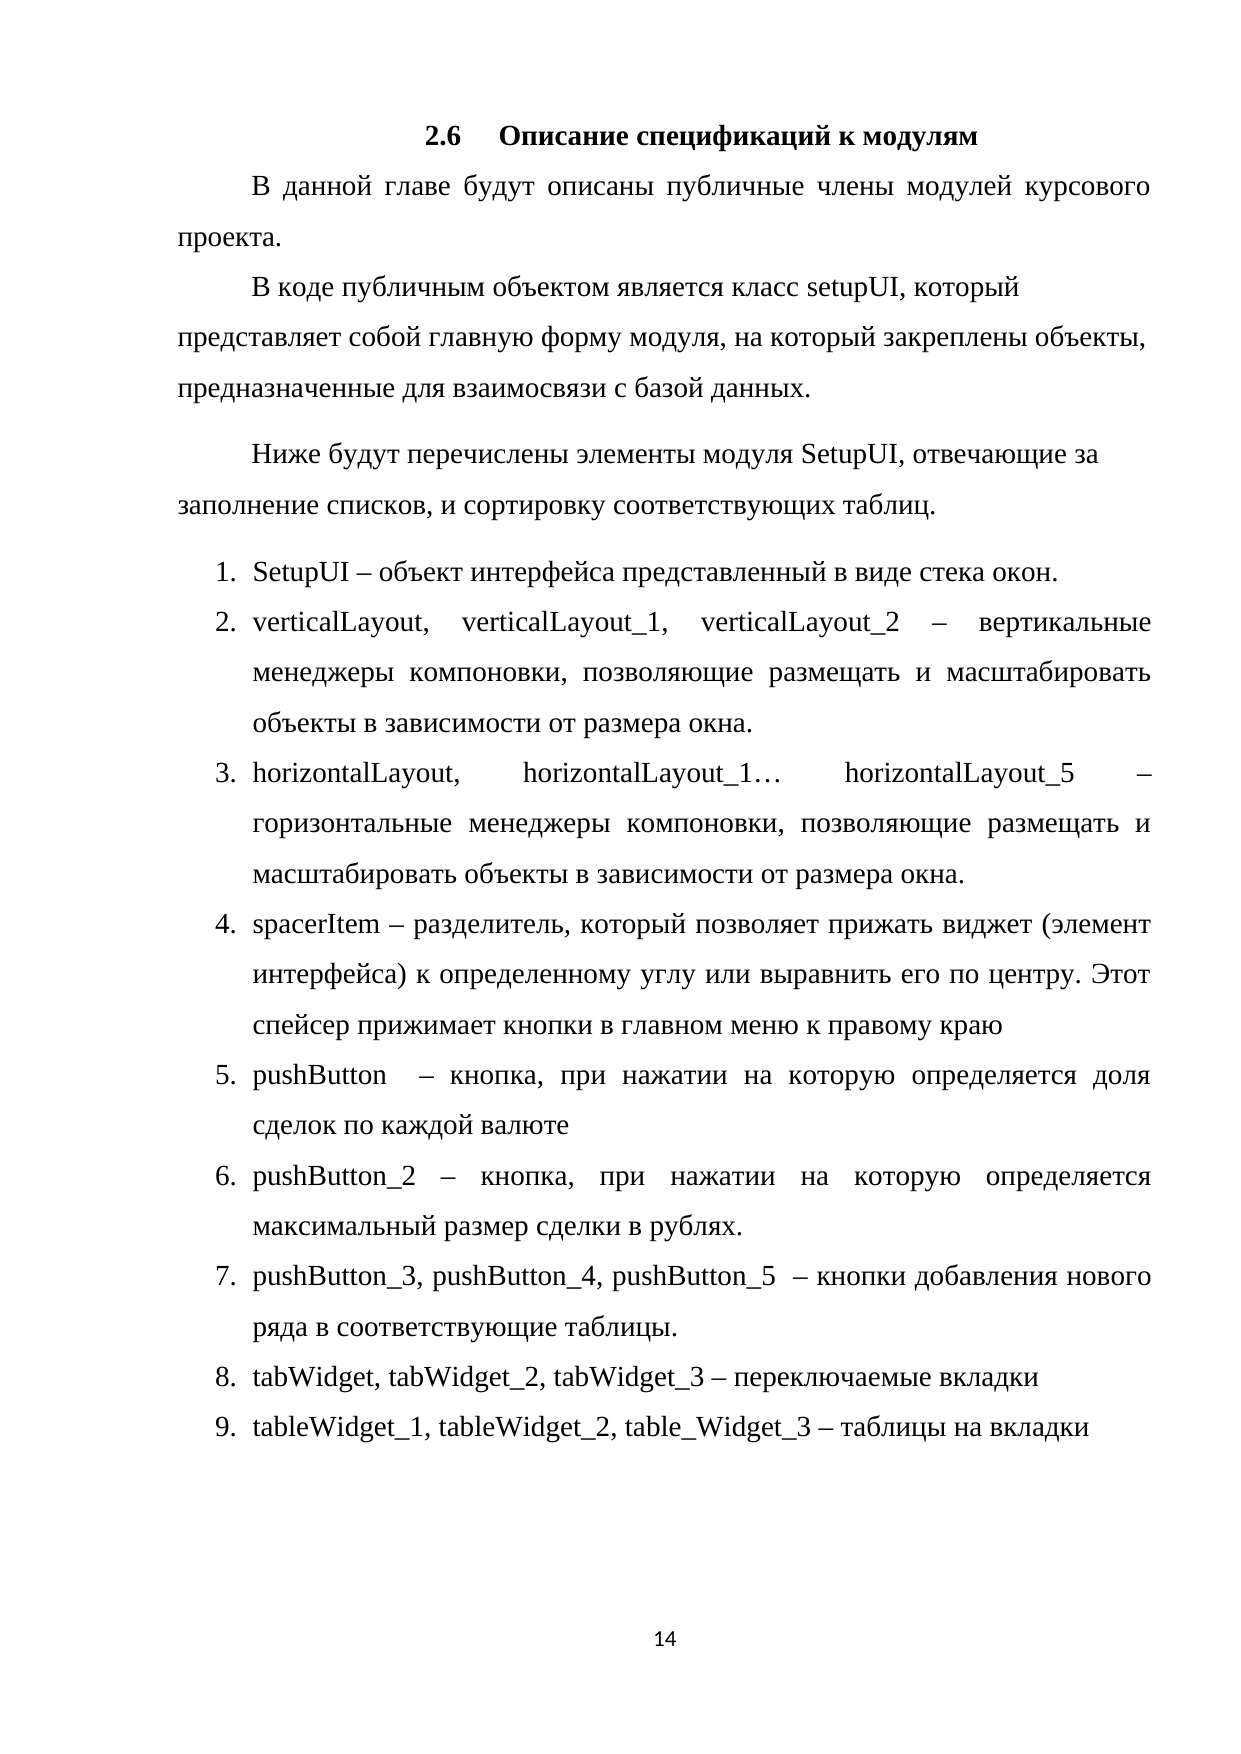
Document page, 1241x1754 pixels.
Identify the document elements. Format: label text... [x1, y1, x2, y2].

list verticalLayout, verticalLayout_1, verticalLayout_2 – вертикальные менеджеры компоновки, позволяющие размещать и масштабировать объекты в зависимости от размера окна. [215, 604, 1152, 738]
text В данной главе будут описаны публичные члены модулей курсового проекта. [177, 168, 1152, 252]
text В коде публичным объектом является класс setupUI, который представляет собой главную форму модуля, на который закреплены объекты, предназначенные для взаимосвязи с базой данных. [177, 269, 1152, 403]
text Ниже будут перечислены элементы модуля SetupUI, отвечающие за заполнение списков, и сортировку соответствующих таблиц. [177, 437, 1152, 521]
list pushButton_3, pushButton_4, pushButton_5 – кнопки добавления нового ряда в соответствующие таблицы. [215, 1258, 1152, 1342]
list horizontalLayout, horizontalLayout_1… horizontalLayout_5 – горизонтальные менеджеры компоновки, позволяющие размещать и масштабировать объекты в зависимости от размера окна. [215, 755, 1152, 889]
list tabWidget, tabWidget_2, tabWidget_3 – переключаемые вкладки [215, 1359, 1152, 1392]
subtitle Описание спецификаций к модулям [177, 118, 1152, 152]
list SetupUI – объект интерфейса представленный в виде стека окон. [215, 554, 1152, 587]
list pushButton – кнопка, при нажатии на которую определяется доля сделок по каждой валюте [215, 1057, 1152, 1141]
list tableWidget_1, tableWidget_2, table_Widget_3 – таблицы на вкладки [215, 1409, 1152, 1443]
list pushButton_2 – кнопка, при нажатии на которую определяется максимальный размер сделки в рублях. [215, 1158, 1152, 1242]
list spacerItem – разделитель, который позволяет прижать виджет (элемент интерфейса) к определенному углу или выравнить его по центру. Этот спейсер прижимает кнопки в главном меню к правому краю [215, 906, 1152, 1040]
